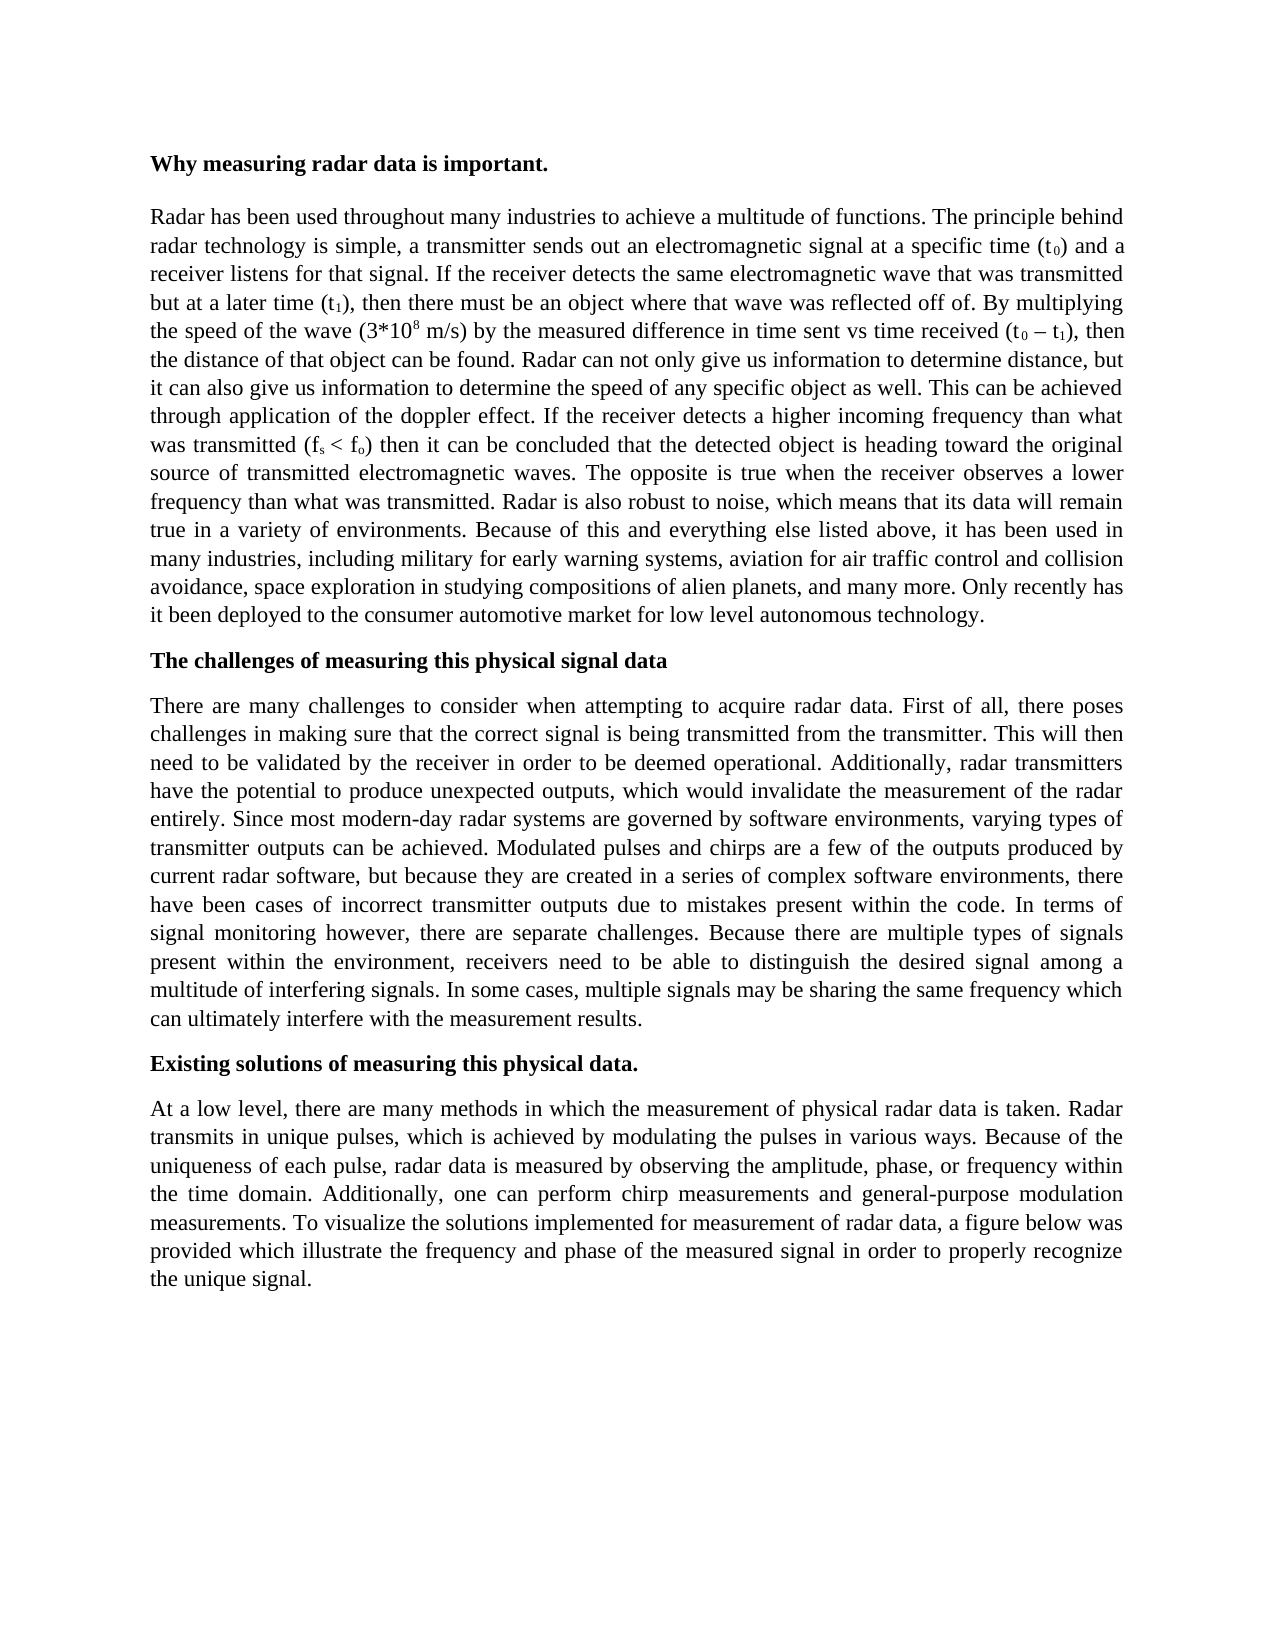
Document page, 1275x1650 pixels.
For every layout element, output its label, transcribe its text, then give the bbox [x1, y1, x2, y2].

text At a low level, there are many methods in which the measurement of physical radar data is taken. Radar transmits in unique pulses, which is achieved by modulating the pulses in various ways. Because of the uniqueness of each pulse, radar data is measured by observing the amplitude, phase, or frequency within the time domain. Additionally, one can perform chirp measurements and general-purpose modulation measurements. To visualize the solutions implemented for measurement of radar data, a figure below was provided which illustrate the frequency and phase of the measured signal in order to properly recognize the unique signal. [150, 1095, 1125, 1292]
text Radar has been used throughout many industries to achieve a multitude of functions. The principle behind radar technology is simple, a transmitter sends out an electromagnetic signal at a specific time (t0) and a receiver listens for that signal. If the receiver detects the same electromagnetic wave that was transmitted but at a later time (t1), then there must be an object where that wave was reflected off of. By multiplying the speed of the wave (3*108 m/s) by the measured difference in time sent vs time received (t0 – t1), then the distance of that object can be found. Radar can not only give us information to determine distance, but it can also give us information to determine the speed of any specific object as well. This can be achieved through application of the doppler effect. If the receiver detects a higher incoming frequency than what was transmitted (fs < fo) then it can be concluded that the detected object is heading toward the original source of transmitted electromagnetic waves. The opposite is true when the receiver observes a lower frequency than what was transmitted. Radar is also robust to noise, which means that its data will remain true in a variety of environments. Because of this and everything else listed above, it has been used in many industries, including military for early warning systems, aviation for air traffic control and collision avoidance, space exploration in studying compositions of alien planets, and many more. Only recently has it been deployed to the consumer automotive market for low level autonomous technology. [150, 203, 1125, 628]
text Why measuring radar data is important. [150, 150, 1125, 176]
text Existing solutions of measuring this physical data. [150, 1050, 1125, 1076]
text The challenges of measuring this physical signal data [150, 647, 1125, 673]
text There are many challenges to consider when attempting to acquire radar data. First of all, there poses challenges in making sure that the correct signal is being transmitted from the transmitter. This will then need to be validated by the receiver in order to be deemed operational. Additionally, radar transmitters have the potential to produce unexpected outputs, which would invalidate the measurement of the radar entirely. Since most modern-day radar systems are governed by software environments, varying types of transmitter outputs can be achieved. Modulated pulses and chirps are a few of the outputs produced by current radar software, but because they are created in a series of complex software environments, there have been cases of incorrect transmitter outputs due to mistakes present within the code. In terms of signal monitoring however, there are separate challenges. Because there are multiple types of signals present within the environment, receivers need to be able to distinguish the desired signal among a multitude of interfering signals. In some cases, multiple signals may be sharing the same frequency which can ultimately interfere with the measurement results. [150, 692, 1125, 1031]
